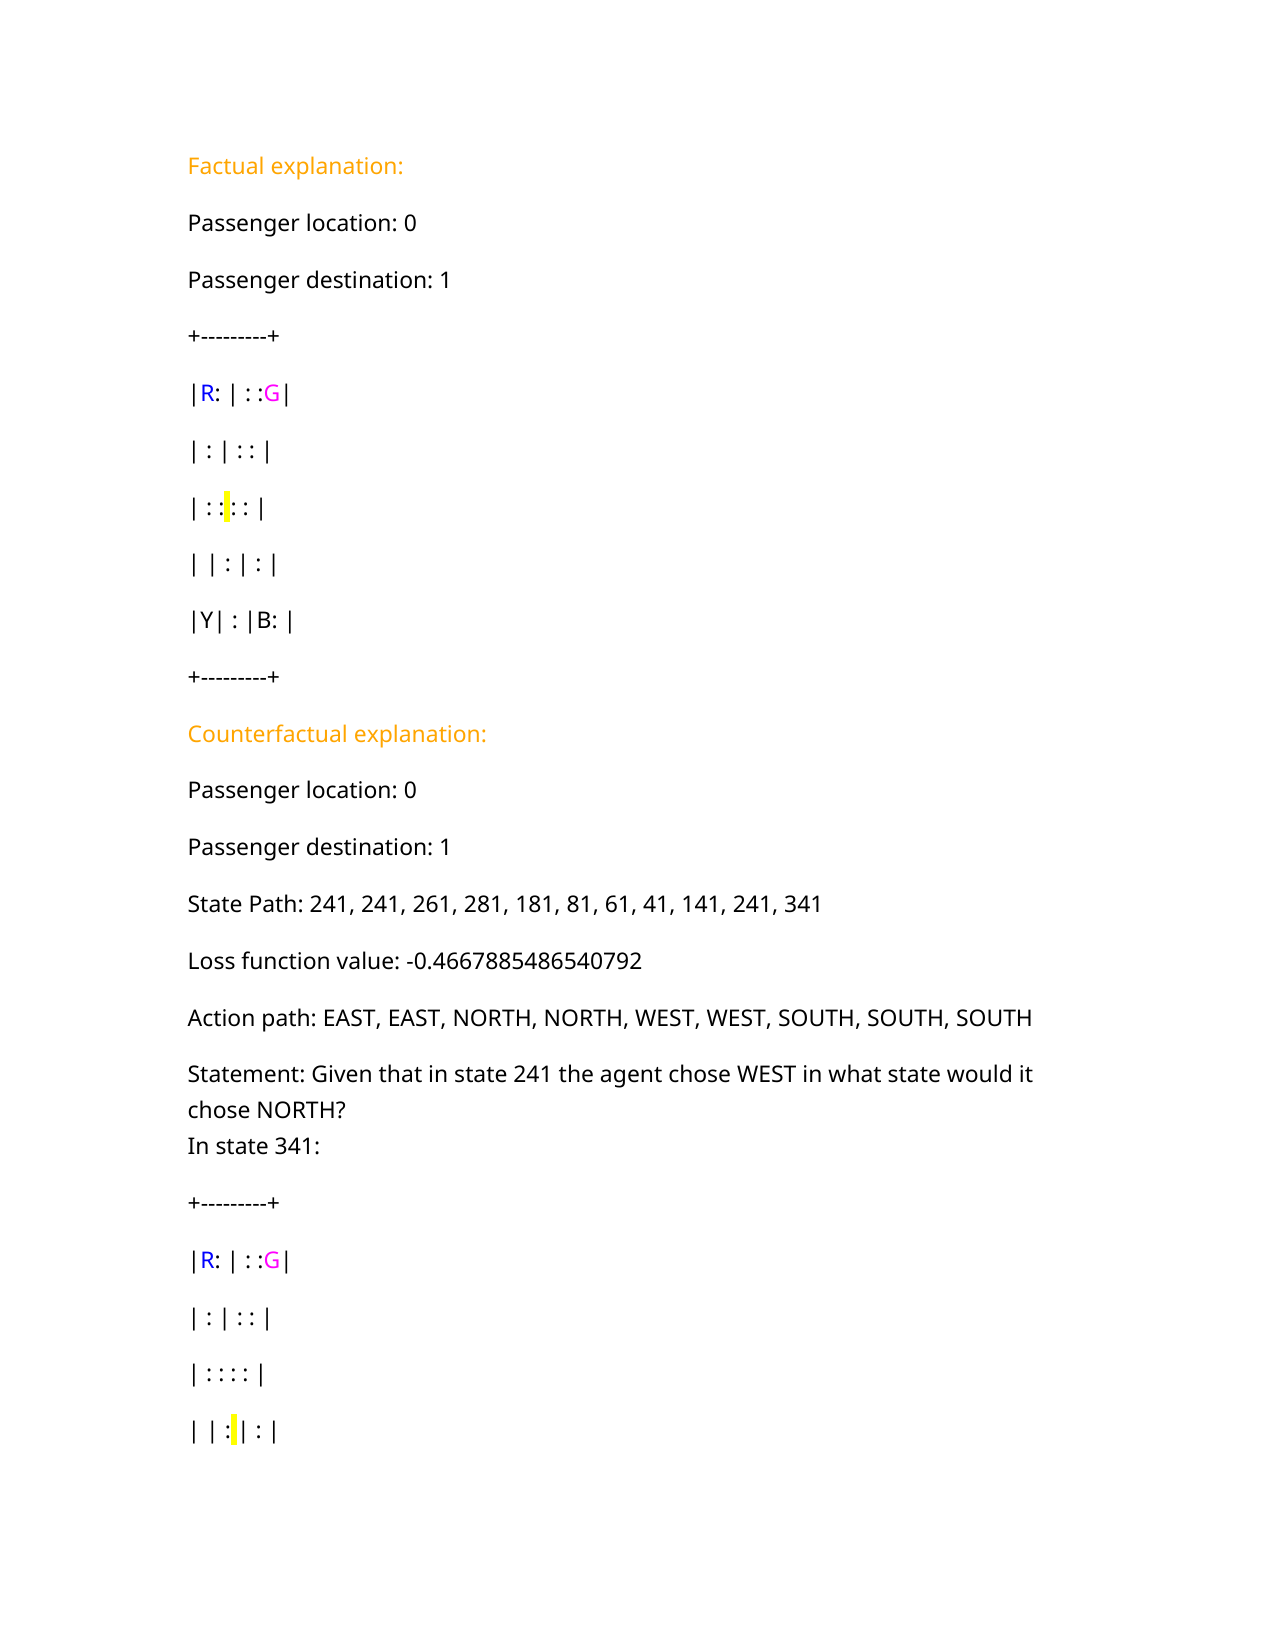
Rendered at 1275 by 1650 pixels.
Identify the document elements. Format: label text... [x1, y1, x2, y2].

text | : : : : | [230, 491, 1087, 522]
text +---------+ [187, 1187, 1087, 1218]
text +---------+ [187, 320, 1087, 352]
text Counterfactual explanation: [187, 718, 1087, 749]
text Action path: EAST, EAST, NORTH, NORTH, WEST, WEST, SOUTH, SOUTH, SOUTH [187, 1002, 1087, 1033]
text | : : : : | [187, 1357, 1087, 1388]
text Statement: Given that in state 241 the agent chose WEST in what state would it chose NORTH? In state 341: [187, 1058, 1087, 1161]
text Passenger destination: 1 [187, 831, 1087, 862]
text +---------+ [187, 661, 1087, 692]
text | : : : : | [187, 491, 224, 522]
text Passenger location: 0 [187, 207, 1087, 238]
text State Path: 241, 241, 261, 281, 181, 81, 61, 41, 141, 241, 341 [187, 888, 1087, 919]
text |Y| : |B: | [187, 604, 1087, 635]
text | : | : : | [187, 434, 1087, 465]
text | | : | : | [187, 1414, 231, 1445]
text | : | : : | [187, 1301, 1087, 1332]
text | | : | : | [237, 1414, 1087, 1445]
text | | : | : | [187, 547, 1087, 579]
text |R: | : :G| [187, 377, 1087, 408]
text Factual explanation: [187, 150, 1087, 181]
text |R: | : :G| [187, 1244, 1087, 1275]
text Passenger location: 0 [187, 774, 1087, 806]
text Loss function value: -0.4667885486540792 [187, 945, 1087, 976]
text Passenger destination: 1 [187, 263, 1087, 295]
